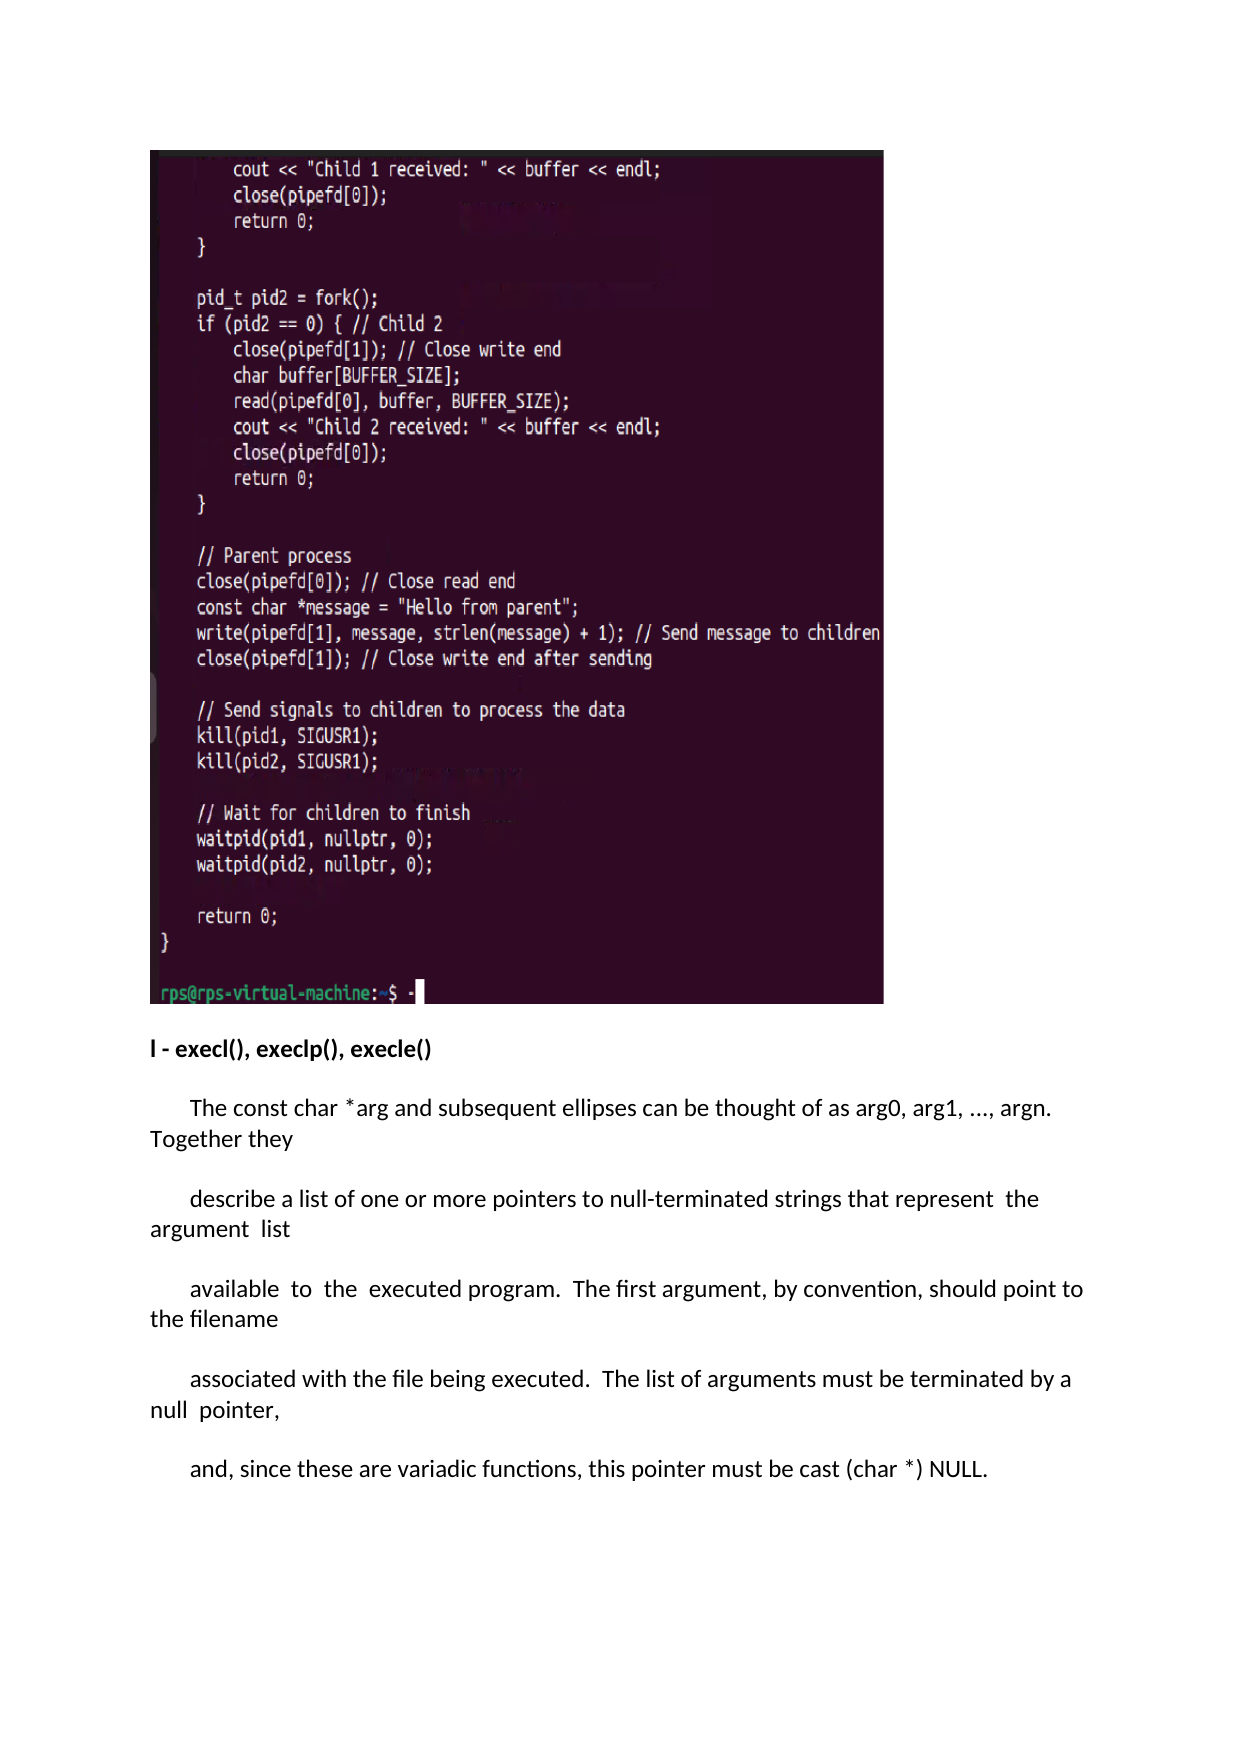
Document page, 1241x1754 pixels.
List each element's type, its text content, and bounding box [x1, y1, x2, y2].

picture [150, 150, 884, 1004]
text available to the executed program. The first argument, by convention, should point to the filename [150, 1273, 1090, 1334]
text l - execl(), execlp(), execle() [150, 1033, 1090, 1063]
text describe a list of one or more pointers to null-terminated strings that represent the argument list [150, 1183, 1090, 1244]
text and, since these are variadic functions, this pointer must be cast (char *) NULL. [150, 1453, 1090, 1484]
text associated with the file being executed. The list of arguments must be terminated by a null pointer, [150, 1363, 1090, 1424]
text The const char *arg and subsequent ellipses can be thought of as arg0, arg1, ..., argn. Together they [150, 1093, 1090, 1154]
